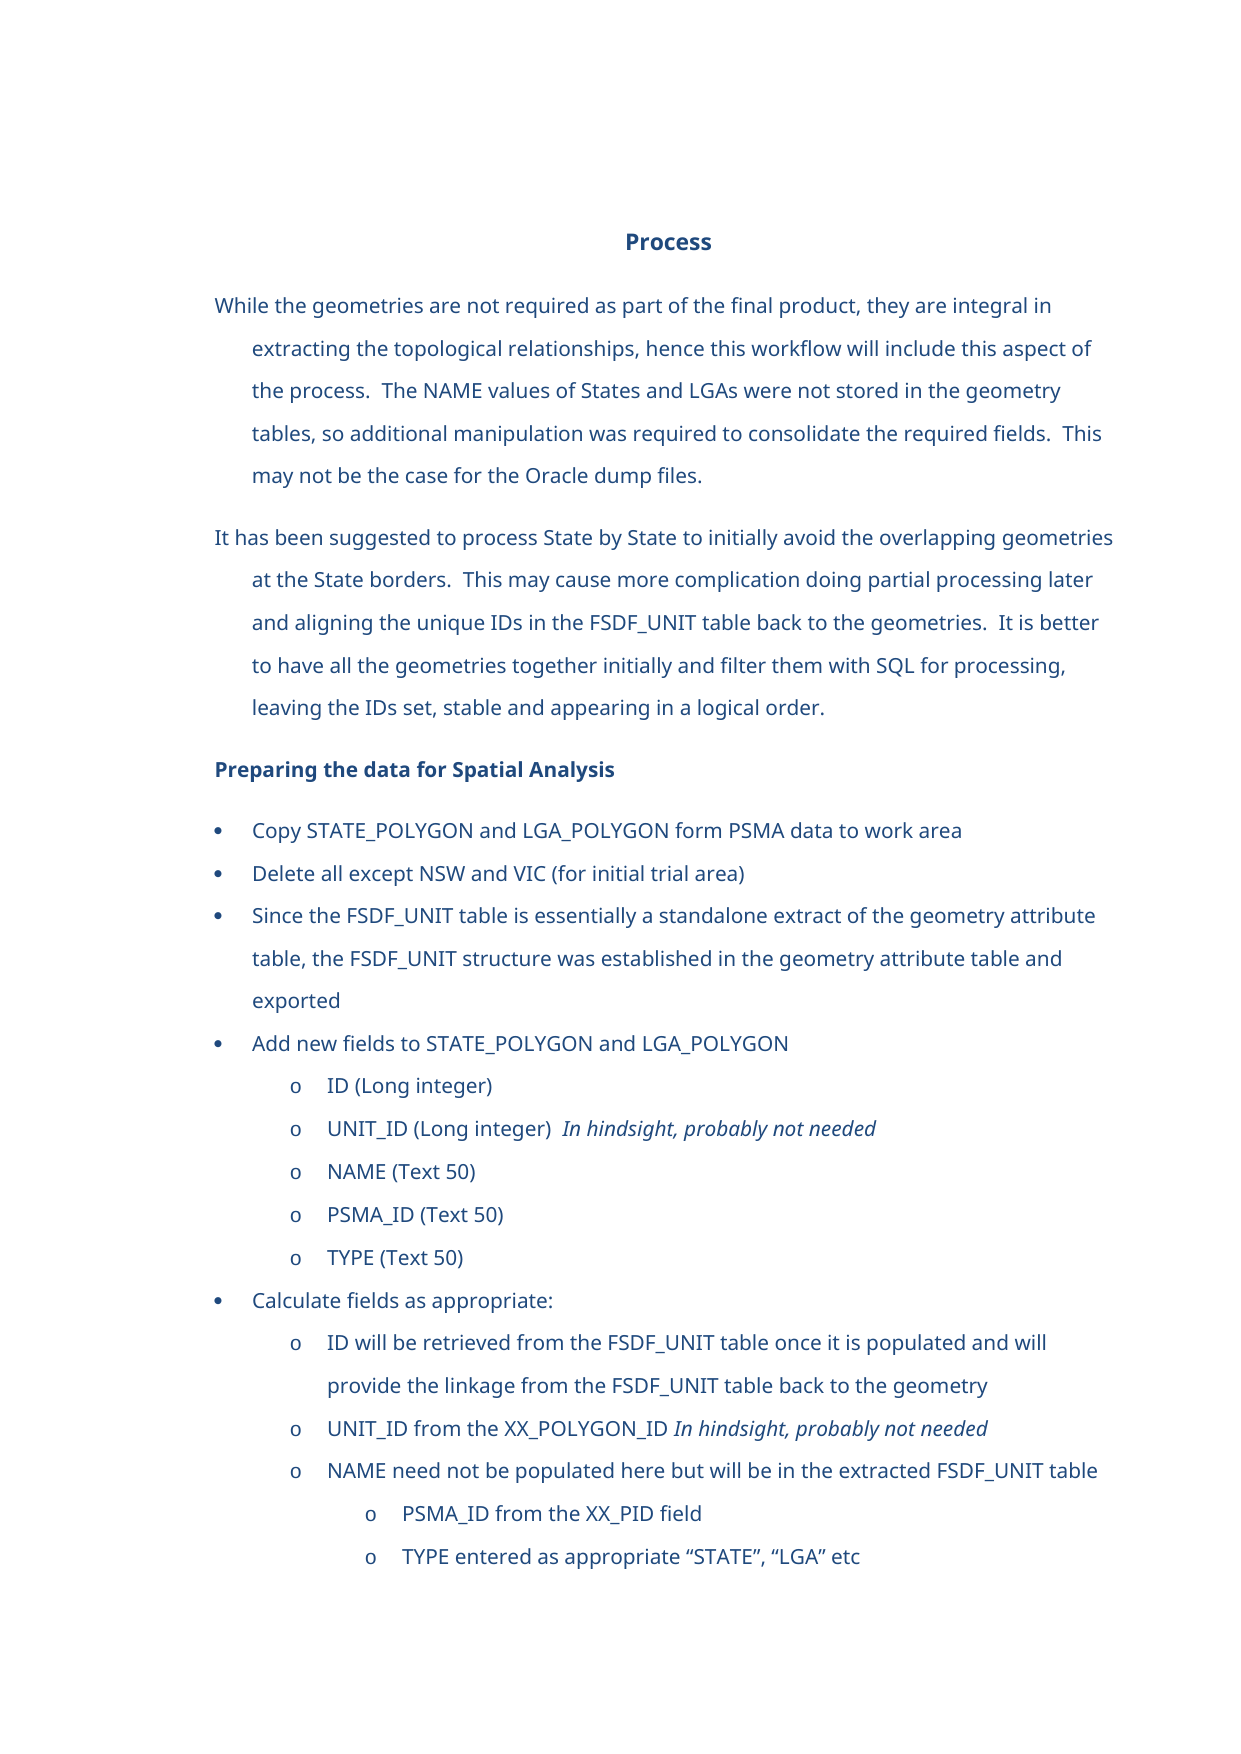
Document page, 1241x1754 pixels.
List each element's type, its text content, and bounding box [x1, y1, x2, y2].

list Calculate fields as appropriate: [214, 1286, 1122, 1314]
text Process [214, 226, 1122, 257]
list Delete all except NSW and VIC (for initial trial area) [214, 859, 1122, 887]
list UNIT_ID from the XX_POLYGON_ID In hindsight, probably not needed [289, 1414, 1122, 1442]
list TYPE entered as appropriate “STATE”, “LGA” etc [364, 1542, 1122, 1571]
list NAME (Text 50) [289, 1157, 1122, 1186]
list Add new fields to STATE_POLYGON and LGA_POLYGON [214, 1029, 1122, 1057]
list UNIT_ID (Long integer) In hindsight, probably not needed [289, 1114, 1122, 1143]
list Since the FSDF_UNIT table is essentially a standalone extract of the geometry attribute table, the FSDF_UNIT structure was established in the geometry attribute table and exported [214, 901, 1122, 1015]
text While the geometries are not required as part of the final product, they are integral in extracting the topological relationships, hence this workflow will include this aspect of the process. The NAME values of States and LGAs were not stored in the geometry tables, so additional manipulation was required to consolidate the required fields. This may not be the case for the Oracle dump files. [214, 291, 1122, 490]
text It has been suggested to process State by State to initially avoid the overlapping geometries at the State borders. This may cause more complication doing partial processing later and aligning the unique IDs in the FSDF_UNIT table back to the geometries. It is better to have all the geometries together initially and filter them with SQL for processing, leaving the IDs set, stable and appearing in a logical order. [214, 523, 1122, 722]
list ID will be retrieved from the FSDF_UNIT table once it is populated and will provide the linkage from the FSDF_UNIT table back to the geometry [289, 1328, 1122, 1399]
text Preparing the data for Spatial Analysis [214, 755, 1122, 783]
list ID (Long integer) [289, 1072, 1122, 1100]
list PSMA_ID (Text 50) [289, 1200, 1122, 1229]
list Copy STATE_POLYGON and LGA_POLYGON form PSMA data to work area [214, 816, 1122, 844]
list NAME need not be populated here but will be in the extracted FSDF_UNIT table [289, 1456, 1122, 1485]
list TYPE (Text 50) [289, 1243, 1122, 1271]
list PSMA_ID from the XX_PID field [364, 1499, 1122, 1528]
